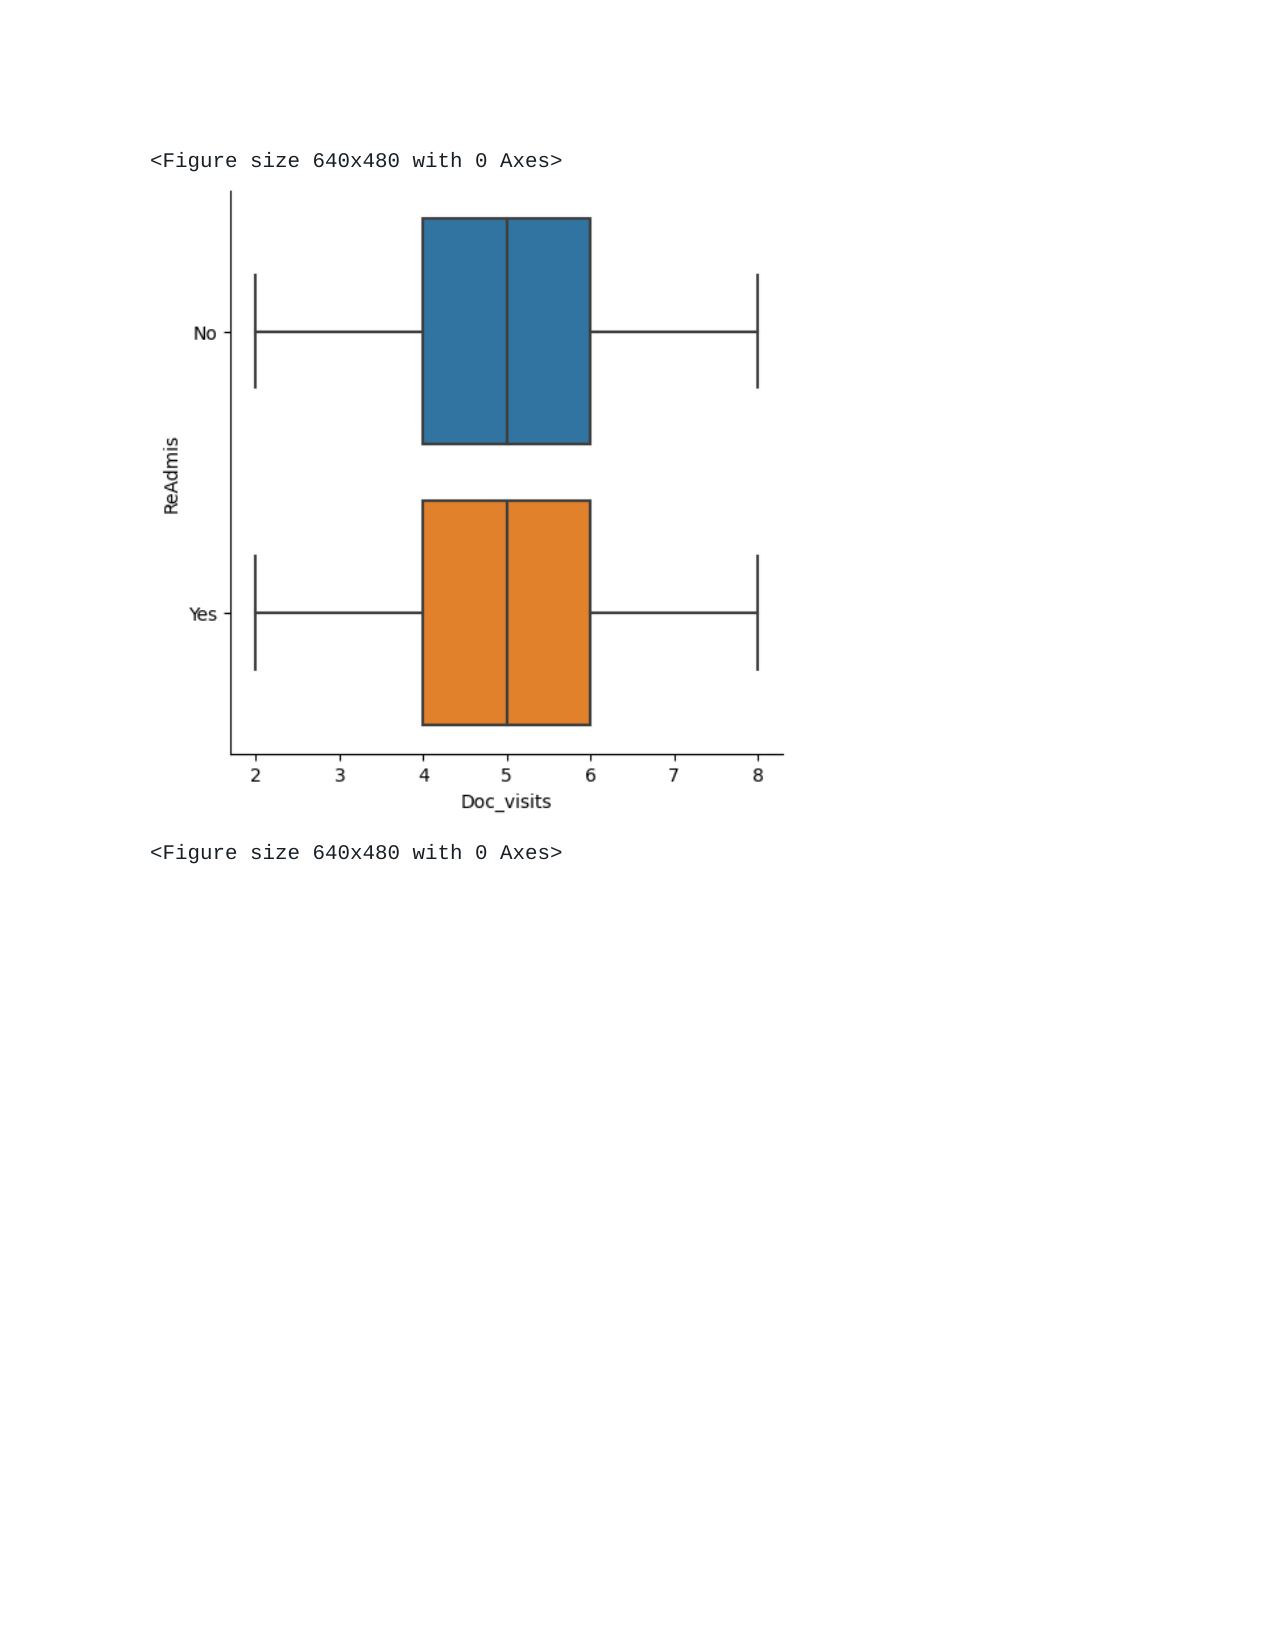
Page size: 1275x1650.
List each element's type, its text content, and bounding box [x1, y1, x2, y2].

text <Figure size 640x480 with 0 Axes> [150, 842, 1125, 866]
picture [150, 179, 796, 824]
text <Figure size 640x480 with 0 Axes> [150, 150, 1125, 174]
